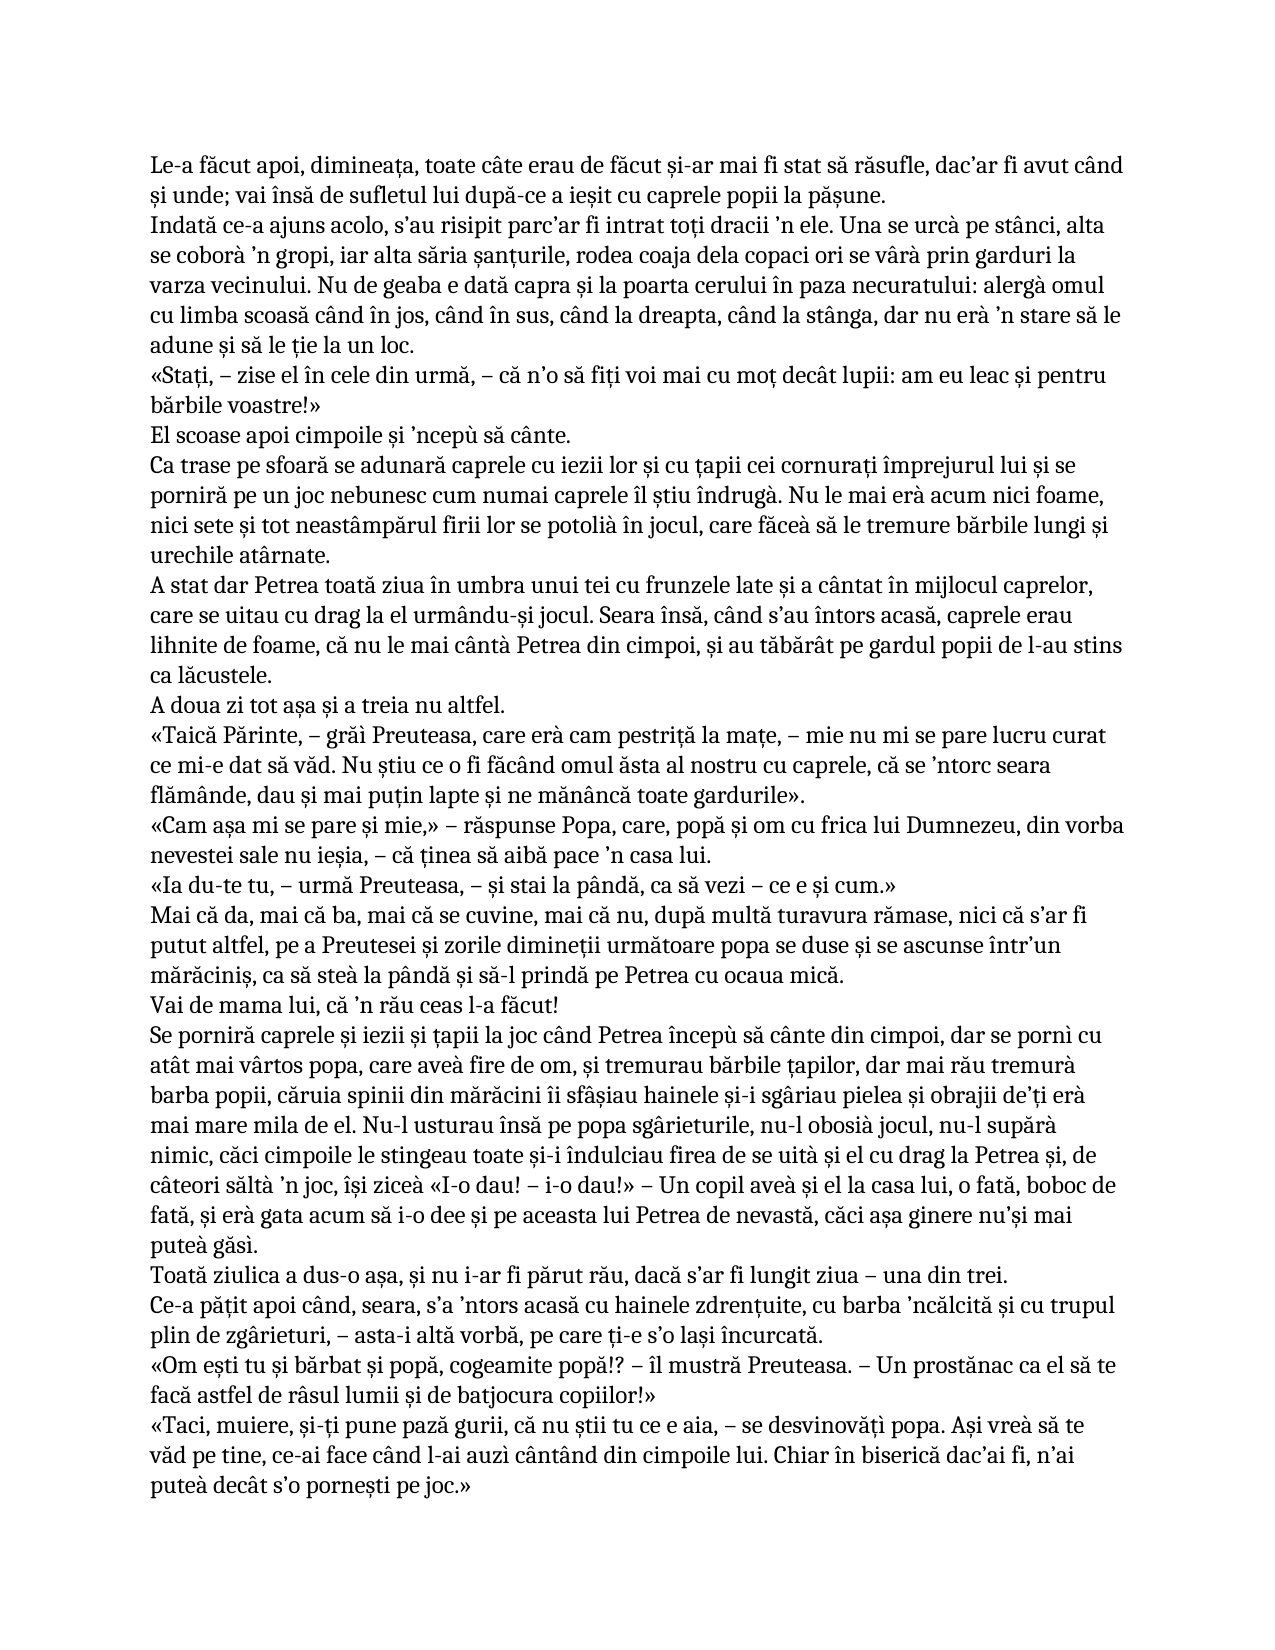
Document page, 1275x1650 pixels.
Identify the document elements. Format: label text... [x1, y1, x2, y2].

text «Taică Părinte, – grăì Preuteasa, care erà cam pestriță la mațe, – mie nu mi se pare lucru curat ce mi-e dat să văd. Nu știu ce o fi făcând omul ăsta al nostru cu caprele, că se ’ntorc seara flămânde, dau și mai puțin lapte și ne mănâncă toate gardurile». [150, 720, 1125, 810]
text «Om ești tu și bărbat și popă, cogeamite popă!? – îl mustră Preuteasa. – Un prostănac ca el să te facă astfel de râsul lumii și de batjocura copiilor!» [150, 1350, 1125, 1410]
text «Stați, – zise el în cele din urmă, – că n’o să fiți voi mai cu moț decât lupii: am eu leac și pentru bărbile voastre!» [150, 360, 1125, 420]
text «Ia du-te tu, – urmă Preuteasa, – și stai la pândă, ca să vezi – ce e și cum.» [150, 870, 1125, 900]
text Ce-a pățit apoi când, seara, s’a ’ntors acasă cu hainele zdrențuite, cu barba ’ncălcită și cu trupul plin de zgârieturi, – asta-i altă vorbă, pe care ți-e s’o lași încurcată. [150, 1290, 1125, 1350]
text Vai de mama lui, că ’n rău ceas l-a făcut! [150, 990, 1125, 1020]
text Indată ce-a ajuns acolo, s’au risipit parc’ar fi intrat toți dracii ’n ele. Una se urcà pe stânci, alta se coborà ’n gropi, iar alta săria șanțurile, rodea coaja dela copaci ori se vârà prin garduri la varza vecinului. Nu de geaba e dată capra și la poarta cerului în paza necuratului: alergà omul cu limba scoasă când în jos, când în sus, când la dreapta, când la stânga, dar nu erà ’n stare să le adune și să le ție la un loc. [150, 210, 1125, 360]
text «Cam așa mi se pare și mie,» – răspunse Popa, care, popă și om cu frica lui Dumnezeu, din vorba nevestei sale nu ieșia, – că ținea să aibă pace ’n casa lui. [150, 810, 1125, 870]
text Ca trase pe sfoară se adunară caprele cu iezii lor și cu țapii cei cornurați împrejurul lui și se porniră pe un joc nebunesc cum numai caprele îl știu îndrugà. Nu le mai erà acum nici foame, nici sete și tot neastâmpărul firii lor se potolià în jocul, care făceà să le tremure bărbile lungi și urechile atârnate. [150, 450, 1125, 570]
text Mai că da, mai că ba, mai că se cuvine, mai că nu, după multă turavura rămase, nici că s’ar fi putut altfel, pe a Preutesei și zorile dimineții următoare popa se duse și se ascunse într’un mărăciniș, ca să steà la pândă și să-l prindă pe Petrea cu ocaua mică. [150, 900, 1125, 990]
text Le-a făcut apoi, dimineața, toate câte erau de făcut și-ar mai fi stat să răsufle, dac’ar fi avut când și unde; vai însă de sufletul lui după-ce a ieșit cu caprele popii la pășune. [150, 150, 1125, 210]
text Se porniră caprele și iezii și țapii la joc când Petrea începù să cânte din cimpoi, dar se pornì cu atât mai vârtos popa, care aveà fire de om, și tremurau bărbile țapilor, dar mai rău tremurà barba popii, căruia spinii din mărăcini îi sfâșiau hainele și-i sgâriau pielea și obrajii de’ți erà mai mare mila de el. Nu-l usturau însă pe popa sgârieturile, nu-l obosià jocul, nu-l supărà nimic, căci cimpoile le stingeau toate și-i îndulciau firea de se uità și el cu drag la Petrea și, de câteori săltà ’n joc, își ziceà «I-o dau! – i-o dau!» – Un copil aveà și el la casa lui, o fată, boboc de fată, și erà gata acum să i-o dee și pe aceasta lui Petrea de nevastă, căci așa ginere nu’și mai puteà găsì. [150, 1020, 1125, 1260]
text A stat dar Petrea toată ziua în umbra unui tei cu frunzele late și a cântat în mijlocul caprelor, care se uitau cu drag la el urmându-și jocul. Seara însă, când s’au întors acasă, caprele erau lihnite de foame, că nu le mai cântà Petrea din cimpoi, și au tăbărât pe gardul popii de l-au stins ca lăcustele. [150, 570, 1125, 690]
text «Taci, muiere, și-ți pune pază gurii, că nu știi tu ce e aia, – se desvinovățì popa. Ași vreà să te văd pe tine, ce-ai face când l-ai auzì cântând din cimpoile lui. Chiar în biserică dac’ai fi, n’ai puteà decât s’o pornești pe joc.» [150, 1410, 1125, 1500]
text Toată ziulica a dus-o așa, și nu i-ar fi părut rău, dacă s’ar fi lungit ziua – una din trei. [150, 1260, 1125, 1290]
text El scoase apoi cimpoile și ’ncepù să cânte. [150, 420, 1125, 450]
text A doua zi tot așa și a treia nu altfel. [150, 690, 1125, 720]
